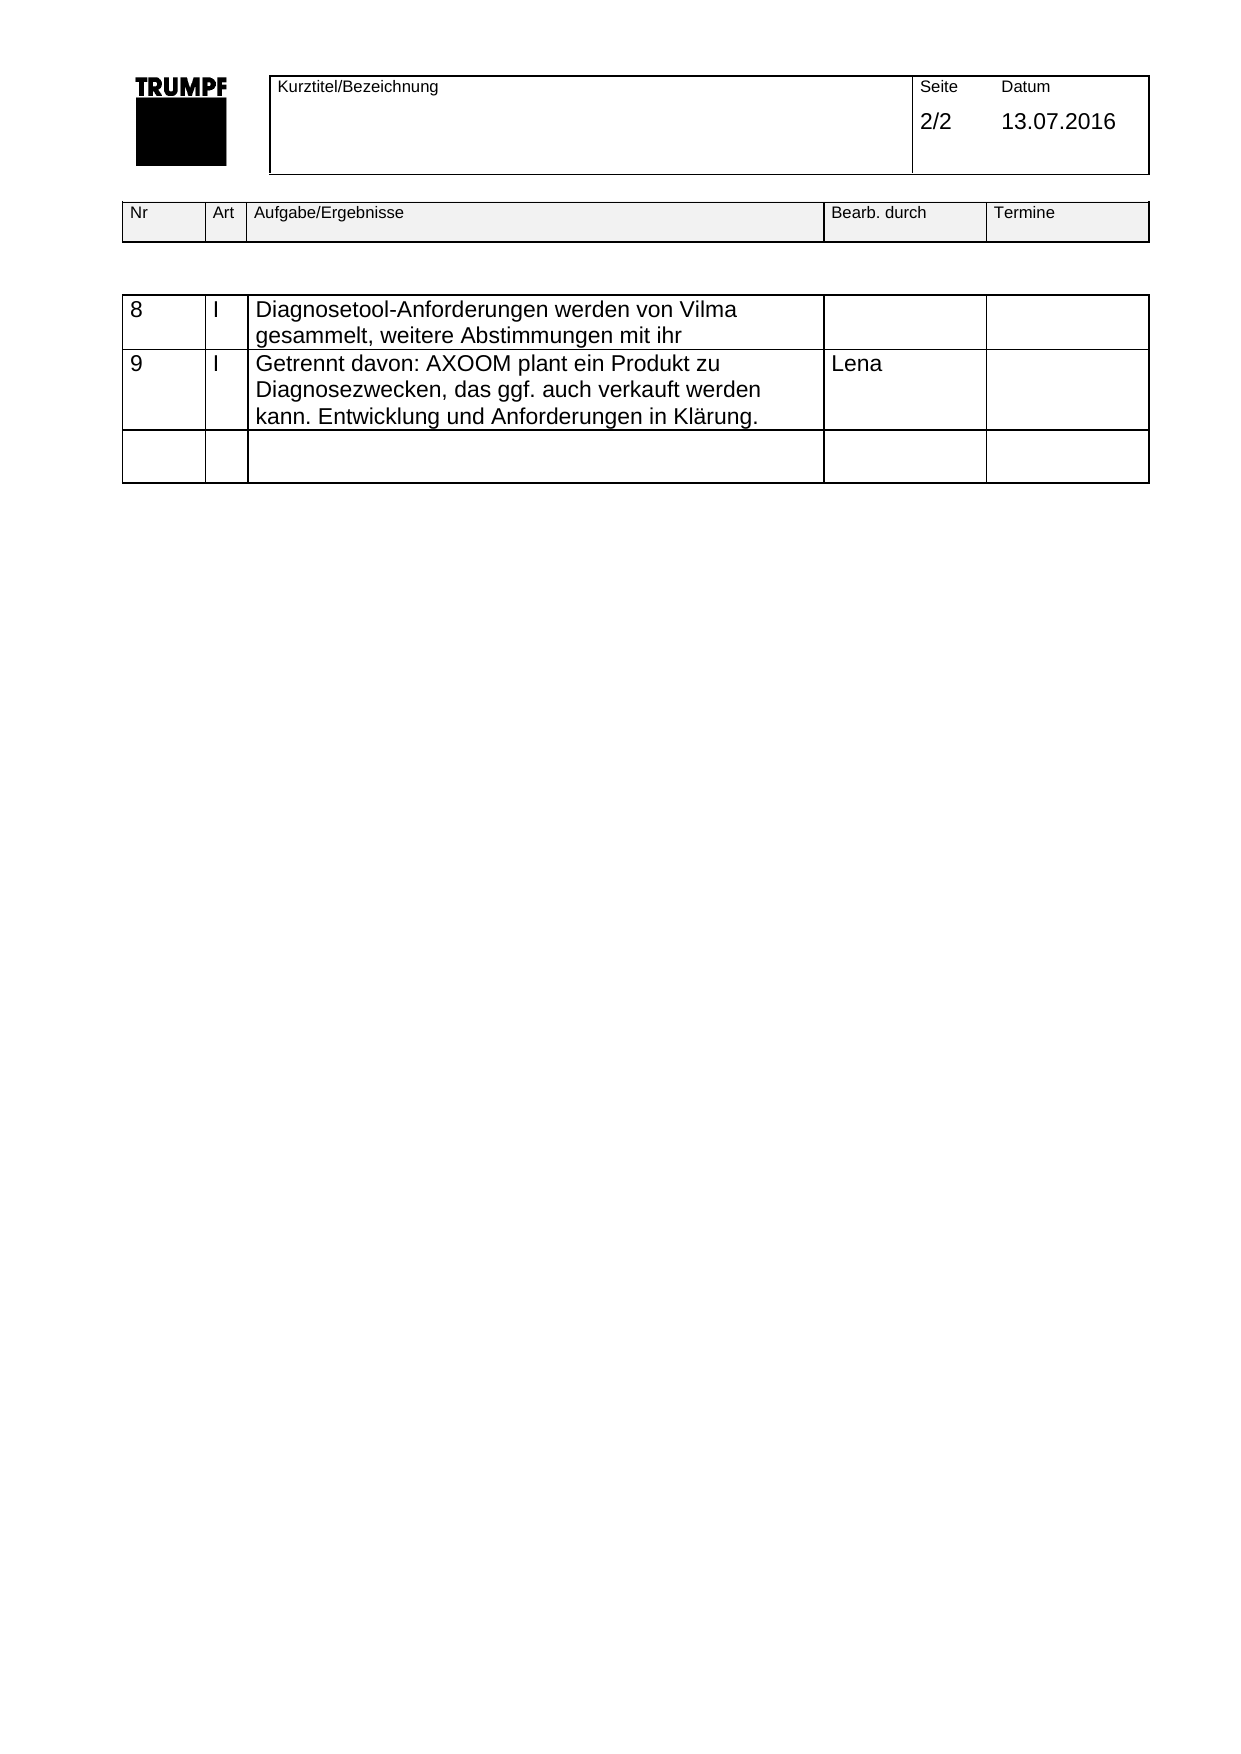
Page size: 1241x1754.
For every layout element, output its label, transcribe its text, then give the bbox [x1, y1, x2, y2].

table_cell Diagnosetool-Anforderungen werden von Vilma gesammelt, weitere Abstimmungen mit ihr [249, 296, 823, 348]
table_cell [206, 431, 247, 482]
table_cell Getrennt davon: AXOOM plant ein Produkt zu Diagnosezwecken, das ggf. auch verkauft werden kann. Entwicklung und Anforderungen in Klärung. [249, 350, 823, 429]
table_cell I [206, 296, 247, 348]
table_cell [825, 431, 986, 482]
table_cell [987, 431, 1148, 482]
table_cell I [206, 350, 247, 429]
table_cell [987, 350, 1148, 429]
table_cell Lena [825, 350, 986, 429]
table_cell [249, 431, 823, 482]
table_cell [987, 296, 1148, 348]
picture [129, 76, 227, 166]
table_cell [825, 296, 986, 348]
table_cell [123, 431, 205, 482]
table_cell 9 [123, 350, 205, 429]
table_cell 8 [123, 296, 205, 348]
